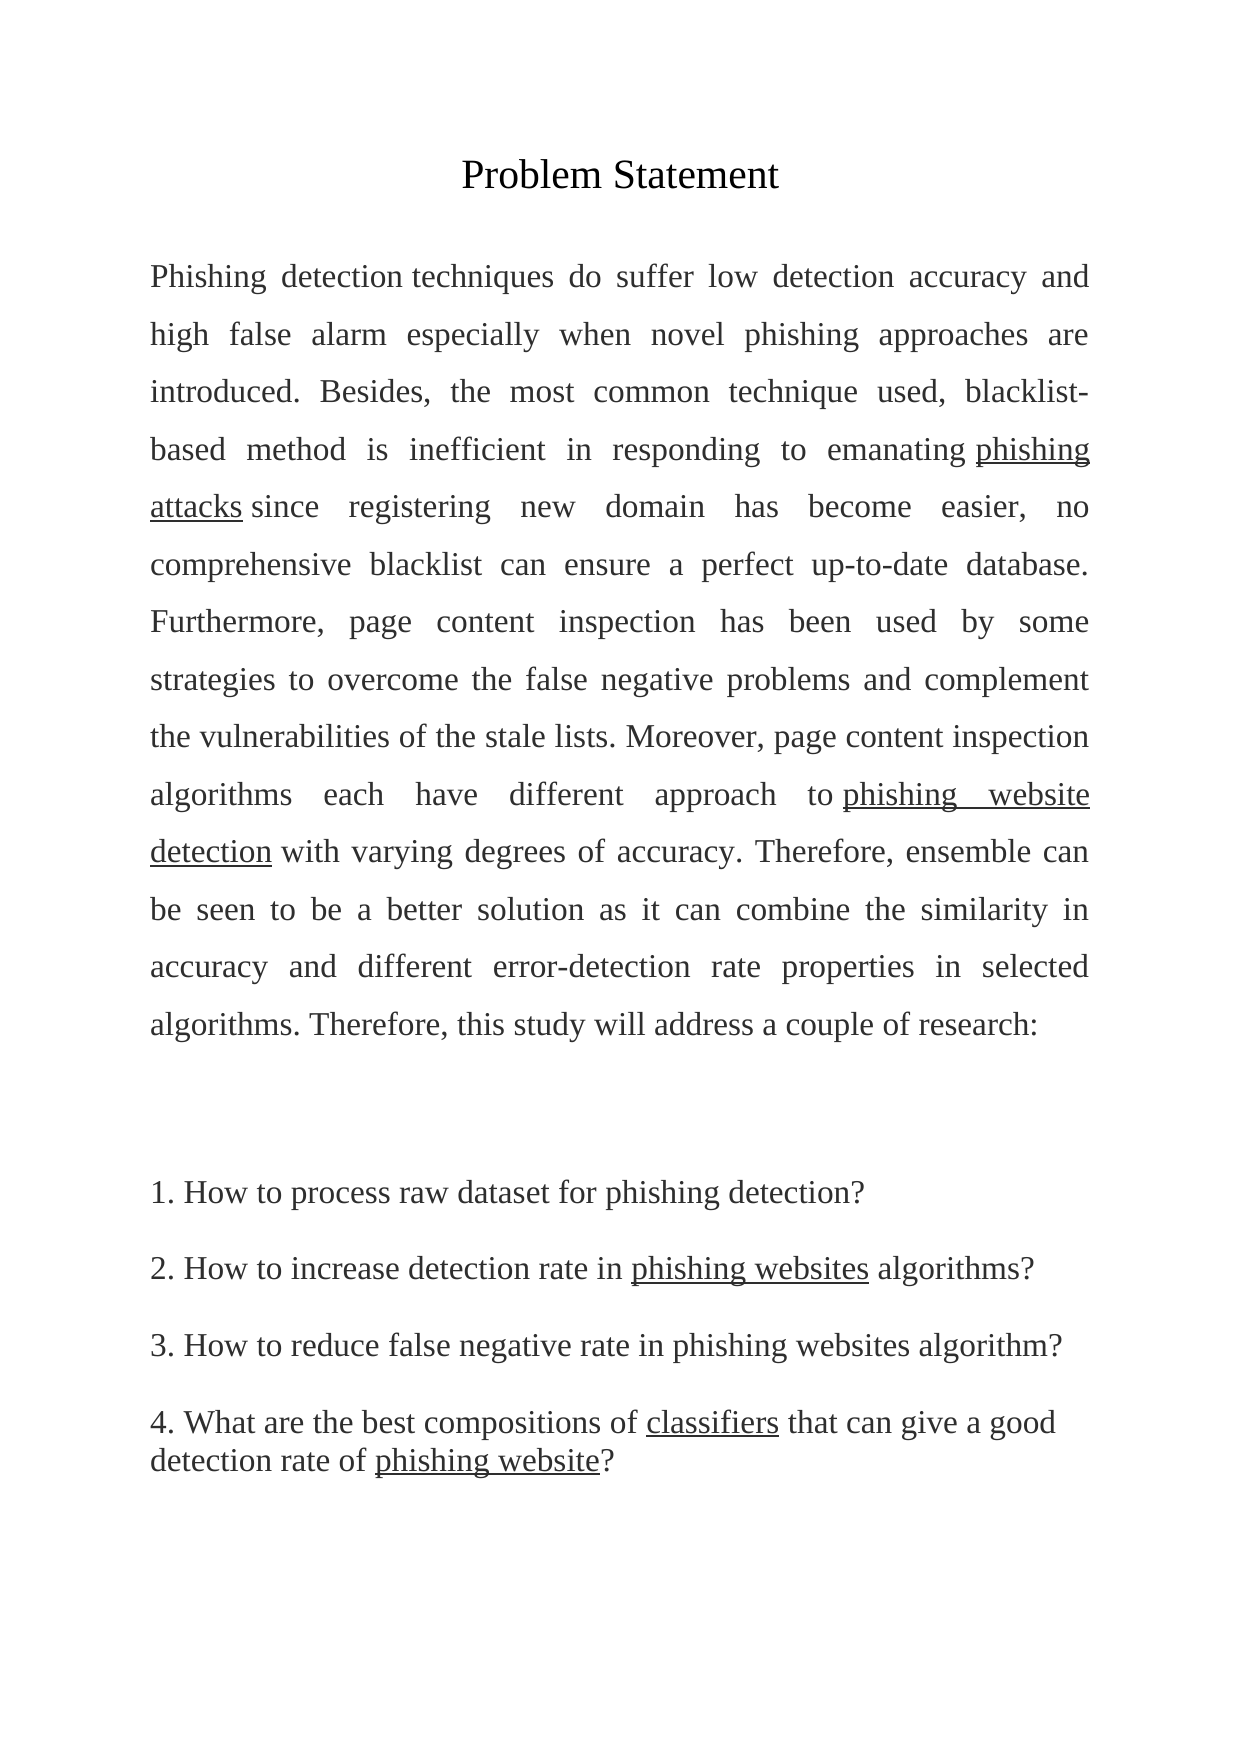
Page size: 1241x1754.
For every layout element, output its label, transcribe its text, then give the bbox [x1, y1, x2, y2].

text 2. How to increase detection rate in phishing websites algorithms? [150, 1249, 1090, 1287]
text 1. How to process raw dataset for phishing detection? [150, 1172, 1090, 1210]
text Phishing detection techniques do suffer low detection accuracy and high false alarm especially when novel phishing approaches are introduced. Besides, the most common technique used, blacklist-based method is inefficient in responding to emanating phishing attacks since registering new domain has become easier, no comprehensive blacklist can ensure a perfect up-to-date database. Furthermore, page content inspection has been used by some strategies to overcome the false negative problems and complement the vulnerabilities of the stale lists. Moreover, page content inspection algorithms each have different approach to phishing website detection with varying degrees of accuracy. Therefore, ensemble can be seen to be a better solution as it can combine the similarity in accuracy and different error-detection rate properties in selected algorithms. Therefore, this study will address a couple of research: [150, 257, 1090, 1043]
text 4. What are the best compositions of classifiers that can give a good detection rate of phishing website? [150, 1402, 1090, 1479]
text 3. How to reduce false negative rate in phishing websites algorithm? [150, 1325, 1090, 1364]
text Problem Statement [150, 150, 1090, 198]
